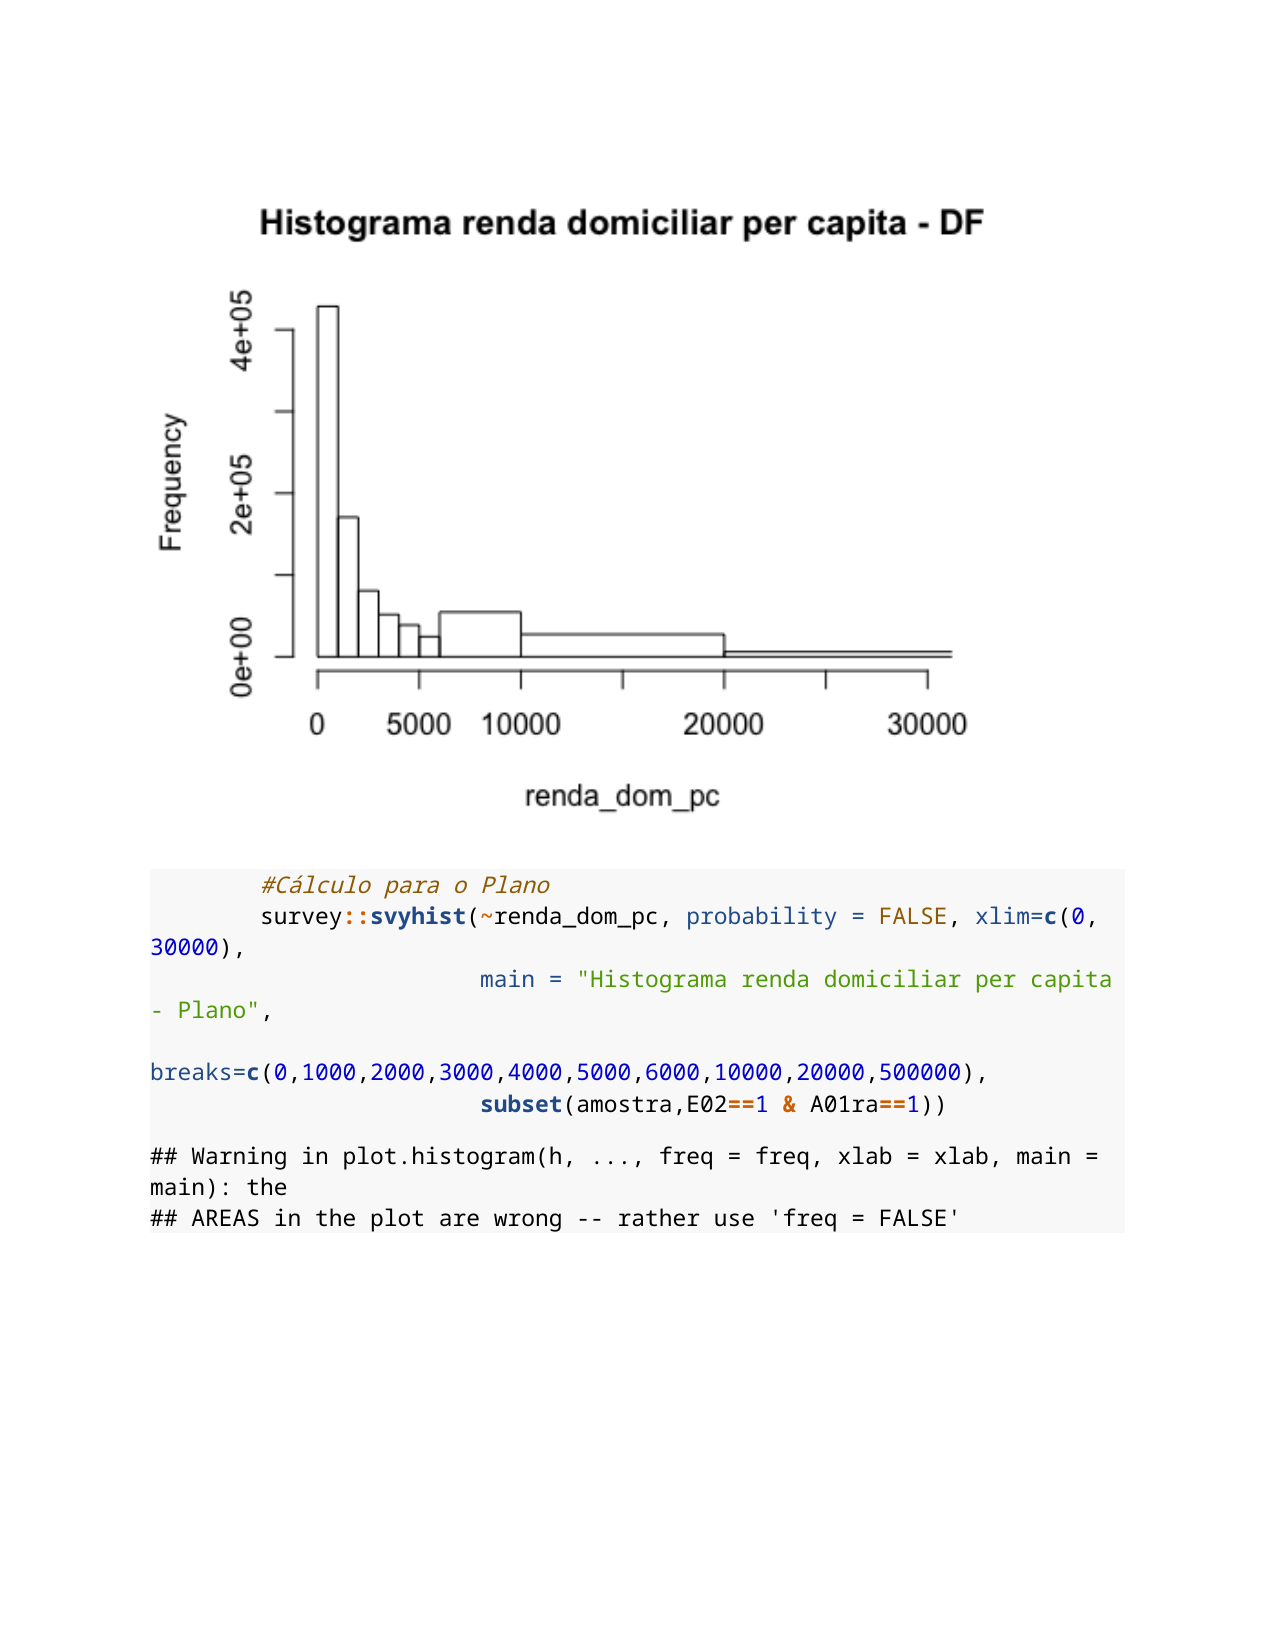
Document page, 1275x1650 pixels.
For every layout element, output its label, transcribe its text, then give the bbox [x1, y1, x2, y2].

text #Cálculo para o Plano survey::svyhist(~renda_dom_pc, probability = FALSE, xlim=c(0, 30000), main = "Histograma renda domiciliar per capita - Plano", breaks=c(0,1000,2000,3000,4000,5000,6000,10000,20000,500000), subset(amostra,E02==1 & A01ra==1)) [150, 869, 1125, 1119]
picture [150, 150, 1025, 850]
text ## Warning in plot.histogram(h, ..., freq = freq, xlab = xlab, main = main): the ## AREAS in the plot are wrong -- rather use 'freq = FALSE' [150, 1139, 1125, 1233]
